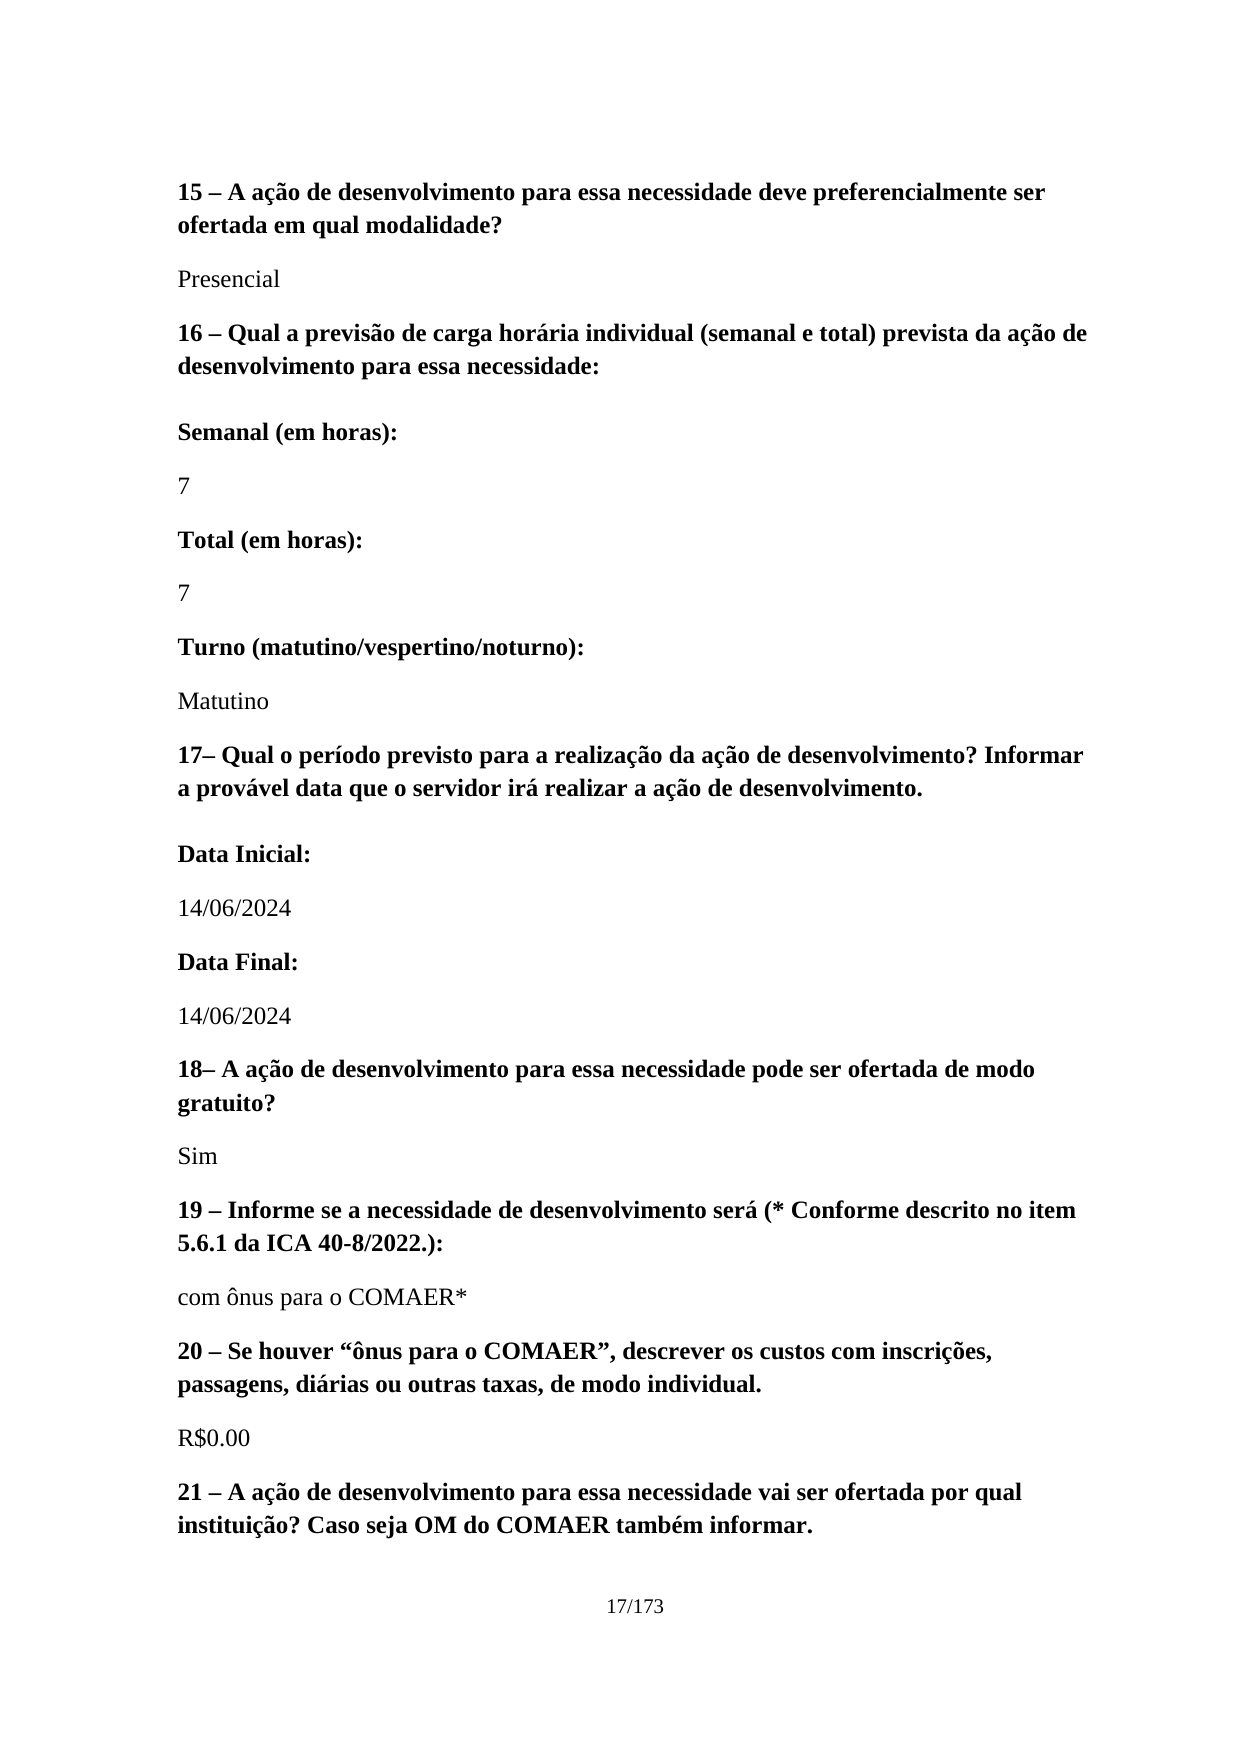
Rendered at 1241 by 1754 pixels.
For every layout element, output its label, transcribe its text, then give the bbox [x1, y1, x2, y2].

text com ônus para o COMAER* [177, 1282, 1093, 1311]
text Matutino [177, 686, 1093, 715]
text 15 – A ação de desenvolvimento para essa necessidade deve preferencialmente ser ofertada em qual modalidade? [177, 177, 1093, 239]
text 7 [177, 471, 1093, 499]
text 21 – A ação de desenvolvimento para essa necessidade vai ser ofertada por qual instituição? Caso seja OM do COMAER também informar. [177, 1477, 1093, 1538]
text Data Final: [177, 947, 1093, 976]
text 20 – Se houver “ônus para o COMAER”, descrever os custos com inscrições, passagens, diárias ou outras taxas, de modo individual. [177, 1336, 1093, 1398]
text Sim [177, 1141, 1093, 1170]
text 18– A ação de desenvolvimento para essa necessidade pode ser ofertada de modo gratuito? [177, 1054, 1093, 1116]
text Turno (matutino/vespertino/noturno): [177, 632, 1093, 661]
text 16 – Qual a previsão de carga horária individual (semanal e total) prevista da ação de desenvolvimento para essa necessidade: Semanal (em horas): [177, 318, 1093, 446]
text Presencial [177, 264, 1093, 293]
text R$0.00 [177, 1423, 1093, 1452]
text 19 – Informe se a necessidade de desenvolvimento será (* Conforme descrito no item 5.6.1 da ICA 40-8/2022.): [177, 1195, 1093, 1257]
text Total (em horas): [177, 525, 1093, 553]
text 14/06/2024 [177, 1001, 1093, 1029]
text 17– Qual o período previsto para a realização da ação de desenvolvimento? Informar a provável data que o servidor irá realizar a ação de desenvolvimento. Data Inicial: [177, 740, 1093, 868]
text 7 [177, 578, 1093, 607]
text 14/06/2024 [177, 893, 1093, 922]
